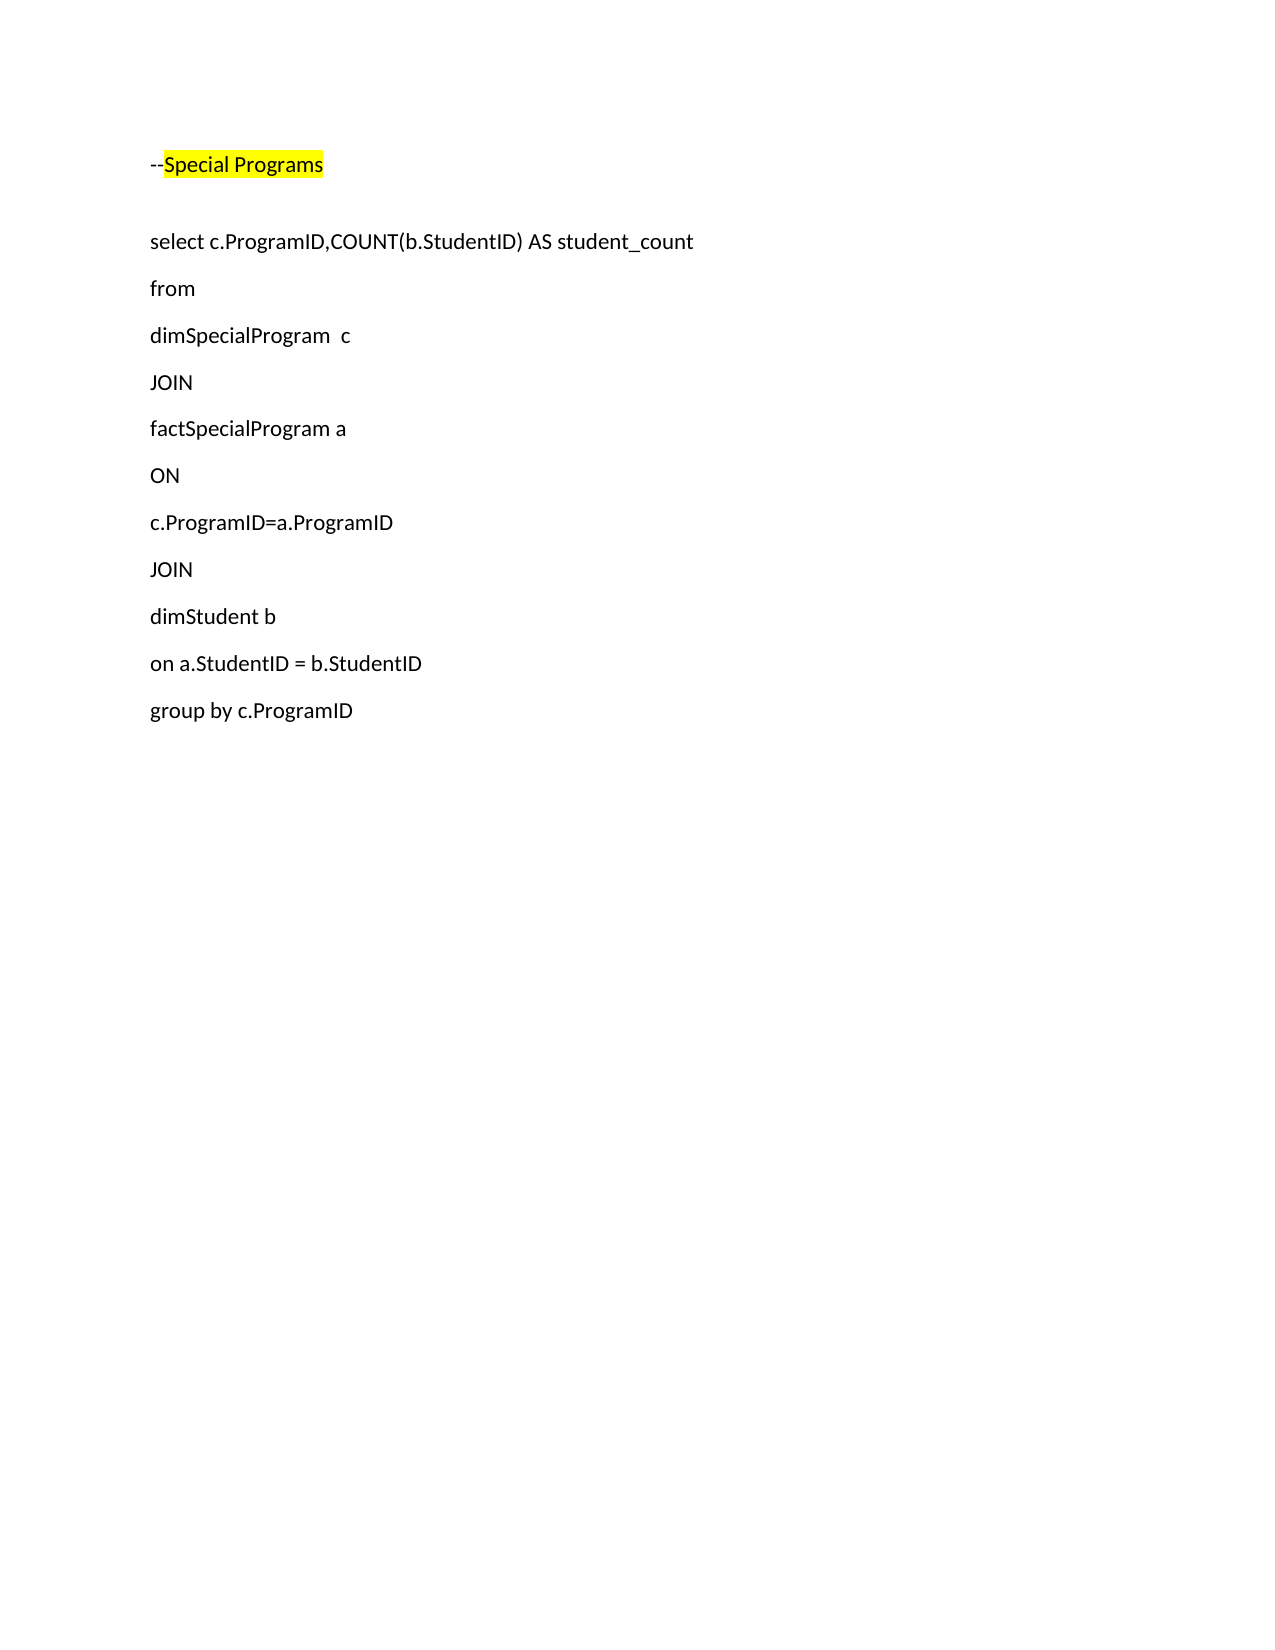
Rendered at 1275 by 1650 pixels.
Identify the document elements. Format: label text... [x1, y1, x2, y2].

text dimStudent b [150, 602, 1125, 630]
text ON [150, 461, 1125, 489]
text dimSpecialProgram c [150, 321, 1125, 349]
text from [150, 274, 1125, 302]
text c.ProgramID=a.ProgramID [150, 508, 1125, 536]
text JOIN [150, 555, 1125, 583]
text --Special Programs [150, 150, 1125, 208]
text select c.ProgramID,COUNT(b.StudentID) AS student_count [150, 227, 1125, 255]
text on a.StudentID = b.StudentID [150, 649, 1125, 677]
text factSpecialProgram a [150, 414, 1125, 443]
text group by c.ProgramID [150, 696, 1125, 724]
text JOIN [150, 368, 1125, 396]
